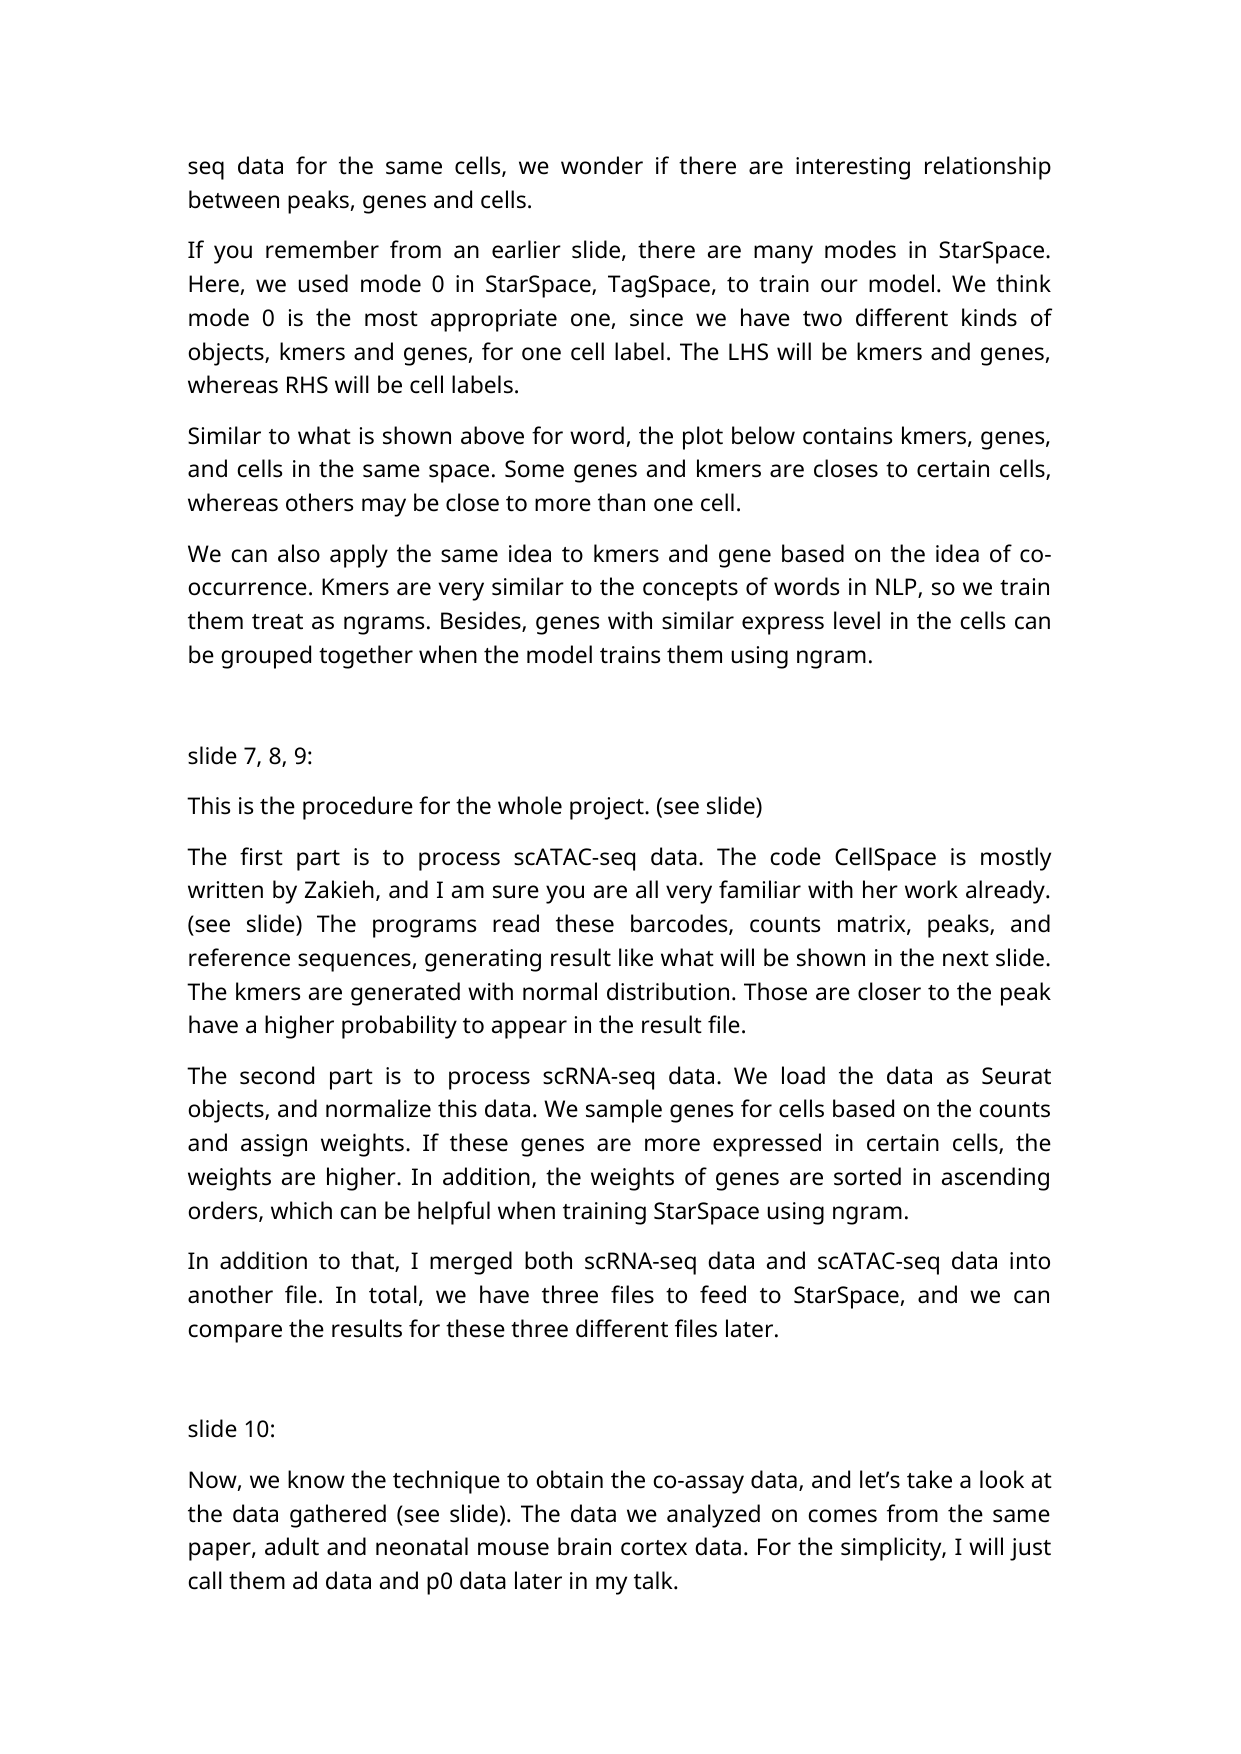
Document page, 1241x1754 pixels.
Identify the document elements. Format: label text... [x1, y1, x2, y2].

text If you remember from an earlier slide, there are many modes in StarSpace. Here, we used mode 0 in StarSpace, TagSpace, to train our model. We think mode 0 is the most appropriate one, since we have two different kinds of objects, kmers and genes, for one cell label. The LHS will be kmers and genes, whereas RHS will be cell labels. [187, 234, 1053, 400]
text slide 7, 8, 9: [187, 739, 1053, 771]
text In addition to that, I merged both scRNA-seq data and scATAC-seq data into another file. In total, we have three files to feed to StarSpace, and we can compare the results for these three different files later. [187, 1245, 1053, 1344]
text This is the procedure for the whole project. (see slide) [187, 790, 1053, 821]
text Now, we know the technique to obtain the co-assay data, and let’s take a look at the data gathered (see slide). The data we analyzed on comes from the same paper, adult and neonatal mouse brain cortex data. For the simplicity, I will just call them ad data and p0 data later in my talk. [187, 1464, 1053, 1596]
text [187, 150, 1053, 215]
text The first part is to process scATAC-seq data. The code CellSpace is mostly written by Zakieh, and I am sure you are all very familiar with her work already. (see slide) The programs read these barcodes, counts matrix, peaks, and reference sequences, generating result like what will be shown in the next slide. The kmers are generated with normal distribution. Those are closer to the peak have a higher probability to appear in the result file. [187, 840, 1053, 1040]
text slide 10: [187, 1413, 1053, 1444]
text The second part is to process scRNA-seq data. We load the data as Seurat objects, and normalize this data. We sample genes for cells based on the counts and assign weights. If these genes are more expressed in certain cells, the weights are higher. In addition, the weights of genes are sorted in ascending orders, which can be helpful when training StarSpace using ngram. [187, 1059, 1053, 1226]
text Similar to what is shown above for word, the plot below contains kmers, genes, and cells in the same space. Some genes and kmers are closes to certain cells, whereas others may be close to more than one cell. [187, 419, 1053, 518]
text We can also apply the same idea to kmers and gene based on the idea of co-occurrence. Kmers are very similar to the concepts of words in NLP, so we train them treat as ngrams. Besides, genes with similar express level in the cells can be grouped together when the model trains them using ngram. [187, 537, 1053, 670]
